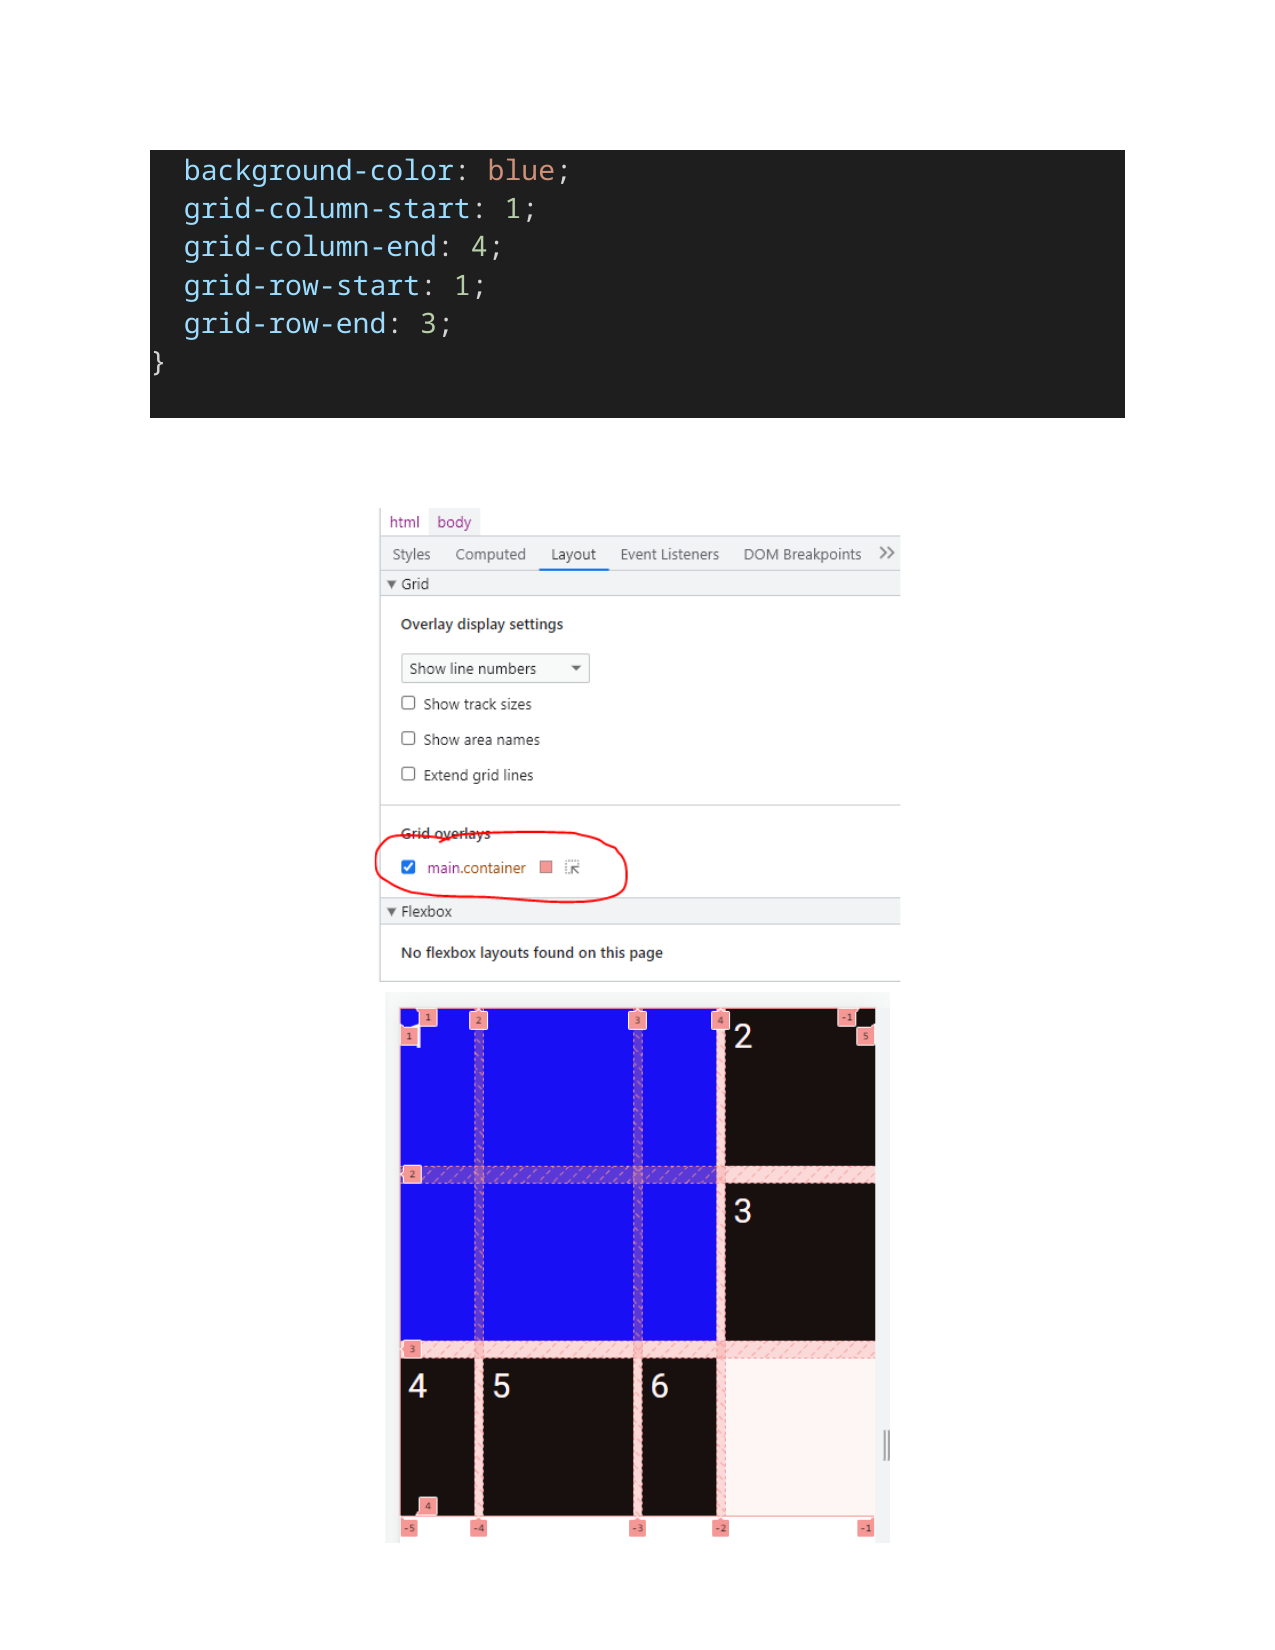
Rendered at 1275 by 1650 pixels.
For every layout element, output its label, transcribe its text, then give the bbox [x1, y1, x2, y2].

text grid-row-end: 3; [150, 303, 1125, 342]
text } [150, 342, 1125, 380]
text background-color: blue; [150, 150, 1125, 188]
text grid-column-end: 4; [150, 227, 1125, 265]
text grid-column-start: 1; [150, 188, 1125, 227]
picture [385, 992, 890, 1543]
picture [374, 508, 901, 982]
text grid-row-start: 1; [150, 265, 1125, 303]
